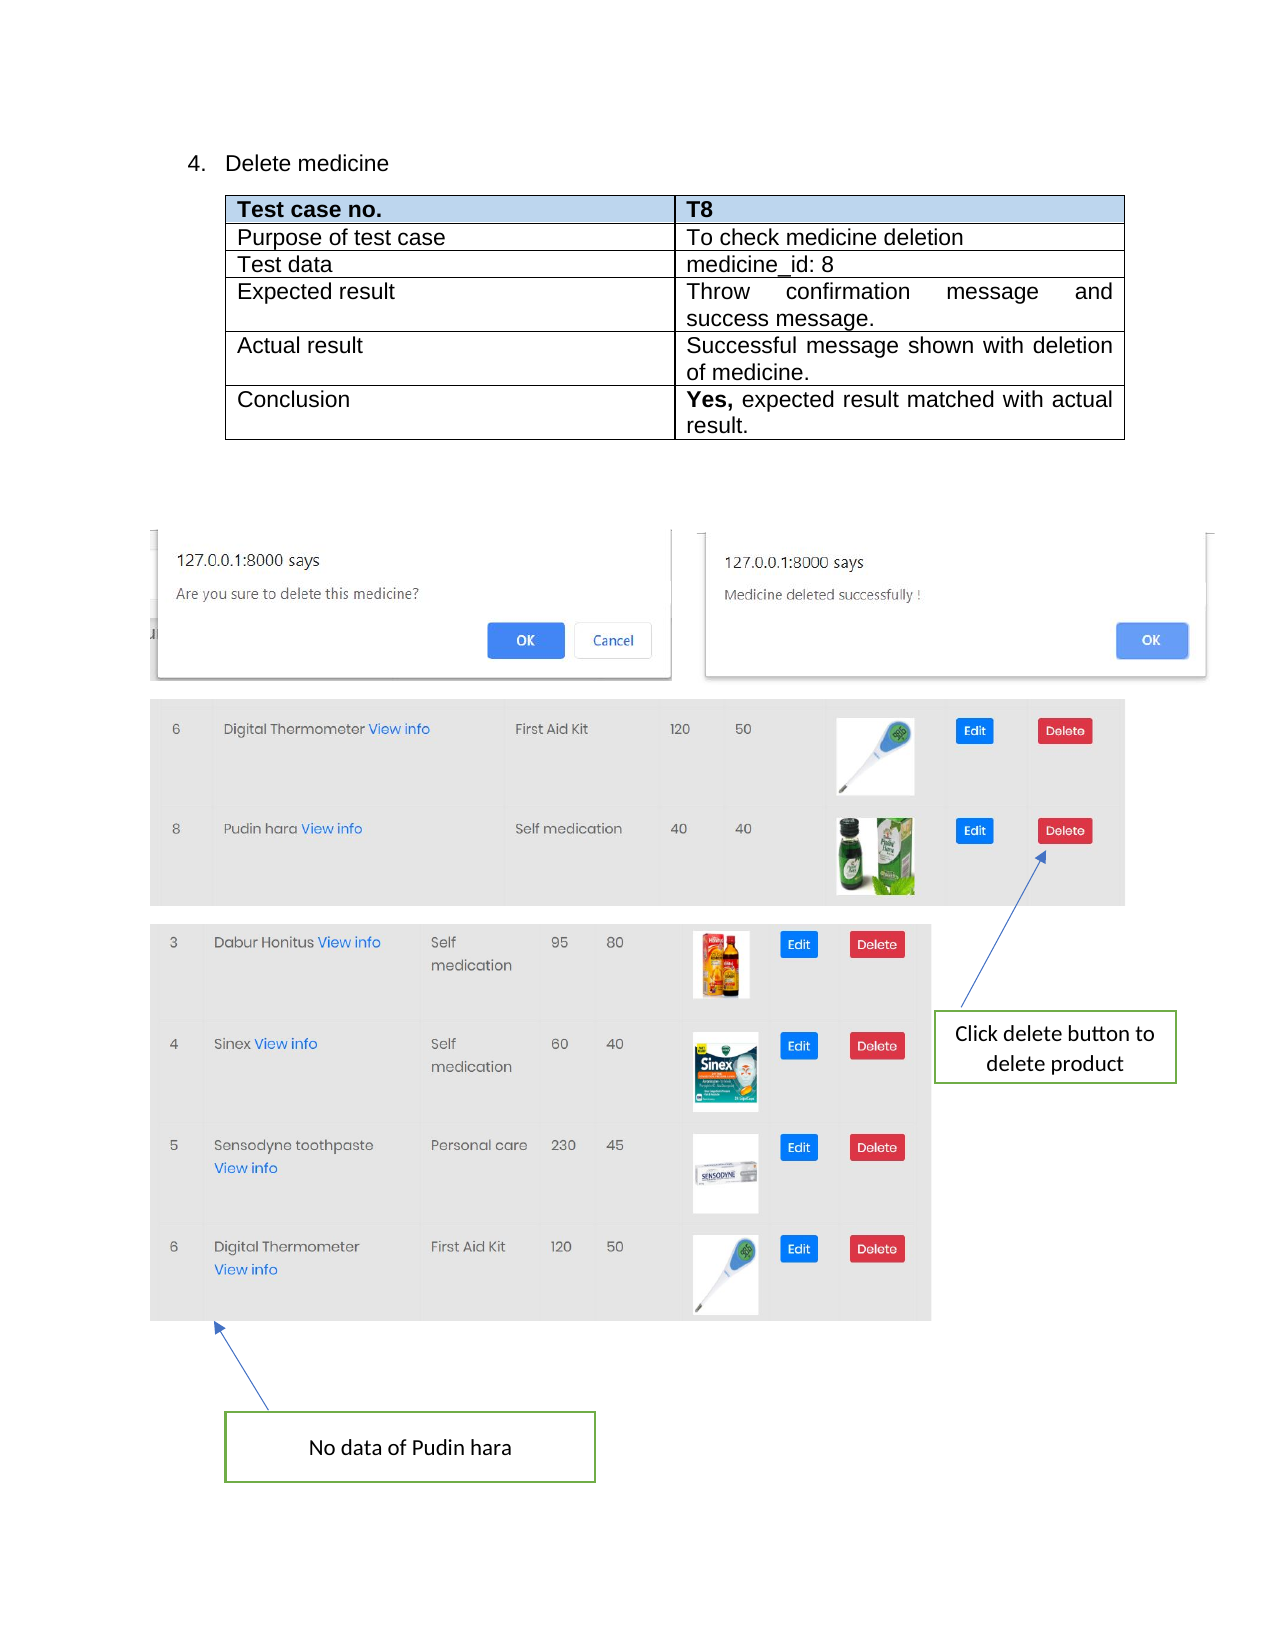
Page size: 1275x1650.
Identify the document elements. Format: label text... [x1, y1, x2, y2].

table_cell Purpose of test case [226, 224, 674, 250]
picture [696, 532, 1215, 685]
table_cell medicine_id: 8 [676, 251, 1124, 277]
table_cell Yes, expected result matched with actual result. [676, 386, 1124, 438]
picture [150, 699, 1125, 906]
table_cell Successful message shown with deletion of medicine. [676, 332, 1124, 385]
table_cell Conclusion [226, 386, 674, 438]
table_cell To check medicine deletion [676, 224, 1124, 250]
list Delete medicine [187, 150, 1125, 176]
table_cell Expected result [226, 278, 674, 331]
picture [150, 924, 932, 1321]
picture [150, 529, 672, 681]
table_header T8 [676, 196, 1124, 222]
table_cell Throw confirmation message and success message. [676, 278, 1124, 331]
table_header Test case no. [226, 196, 674, 222]
table_cell Actual result [226, 332, 674, 385]
table_cell Test data [226, 251, 674, 277]
